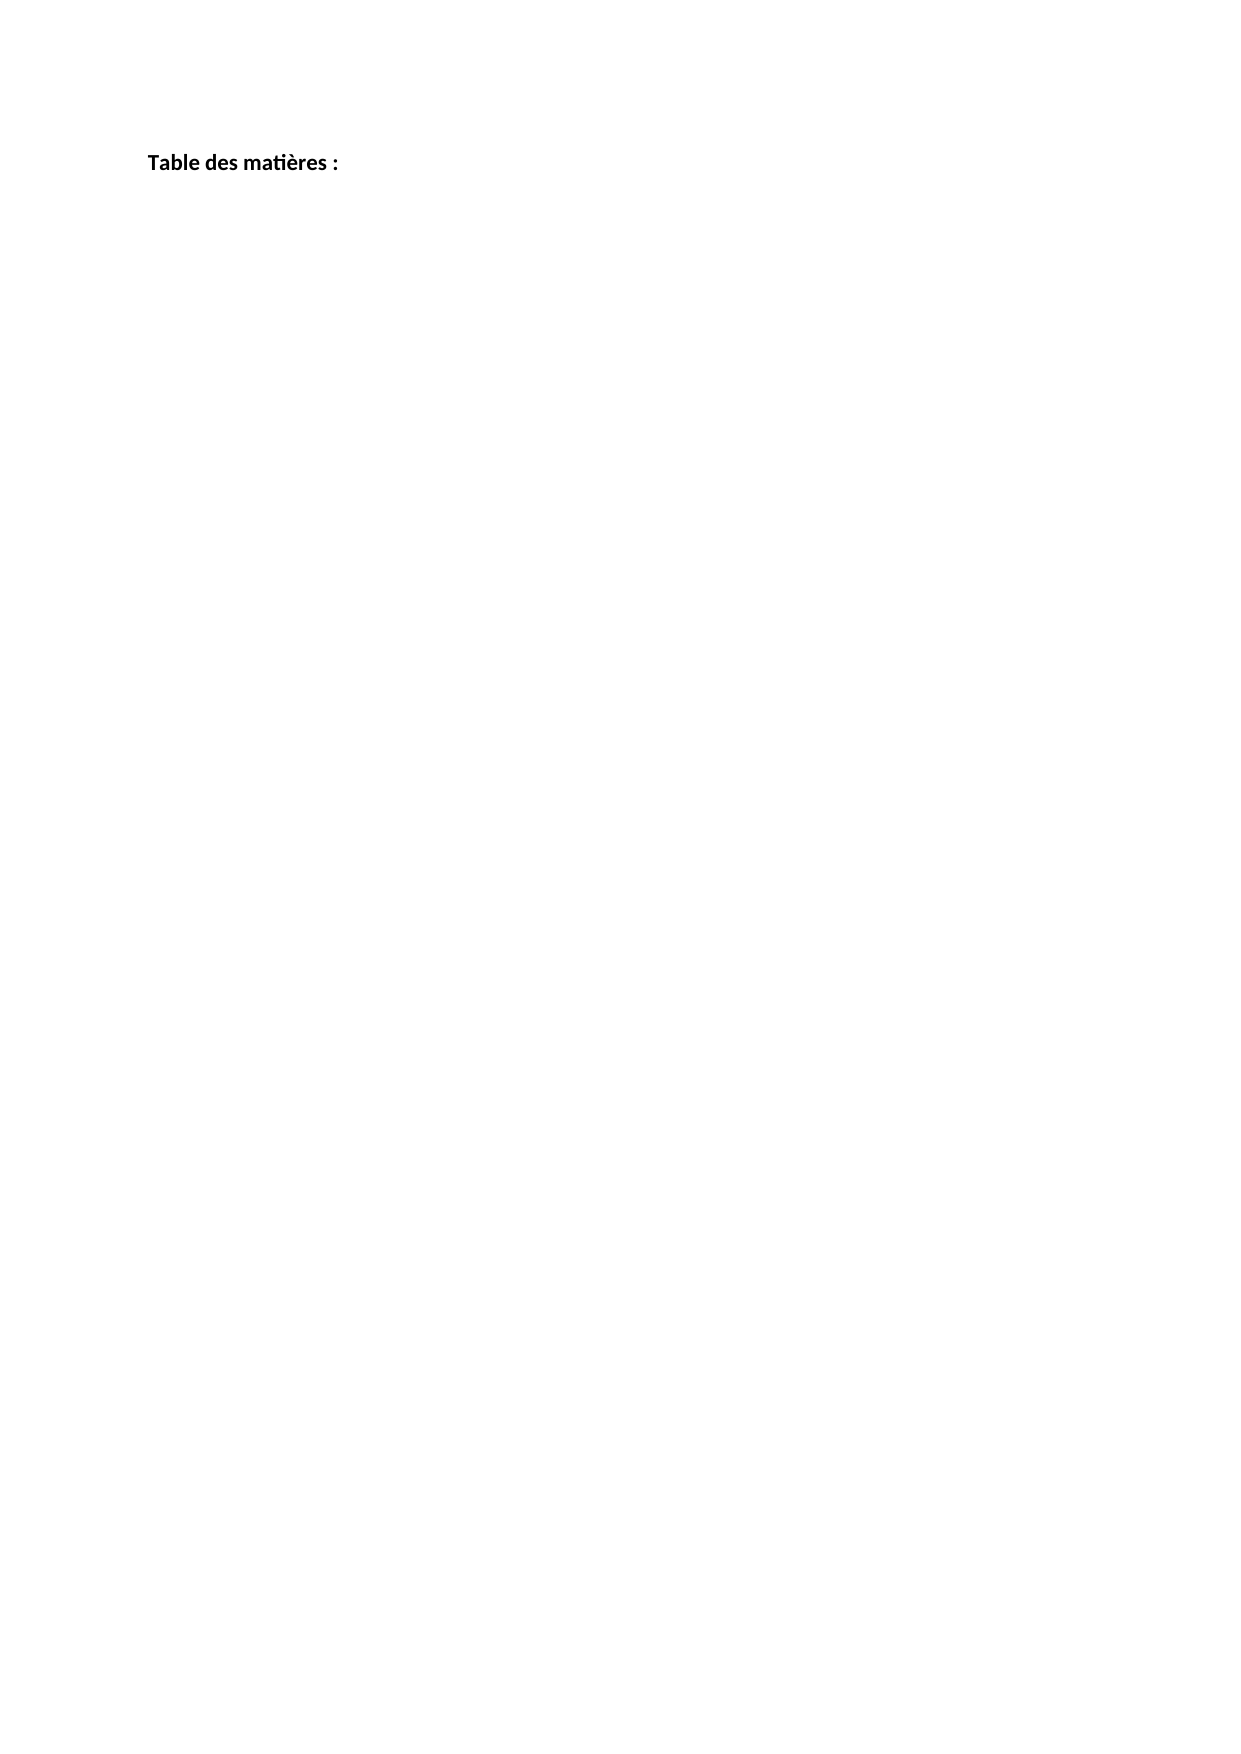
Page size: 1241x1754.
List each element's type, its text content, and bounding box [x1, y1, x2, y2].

text Table des matières : [148, 148, 1093, 176]
